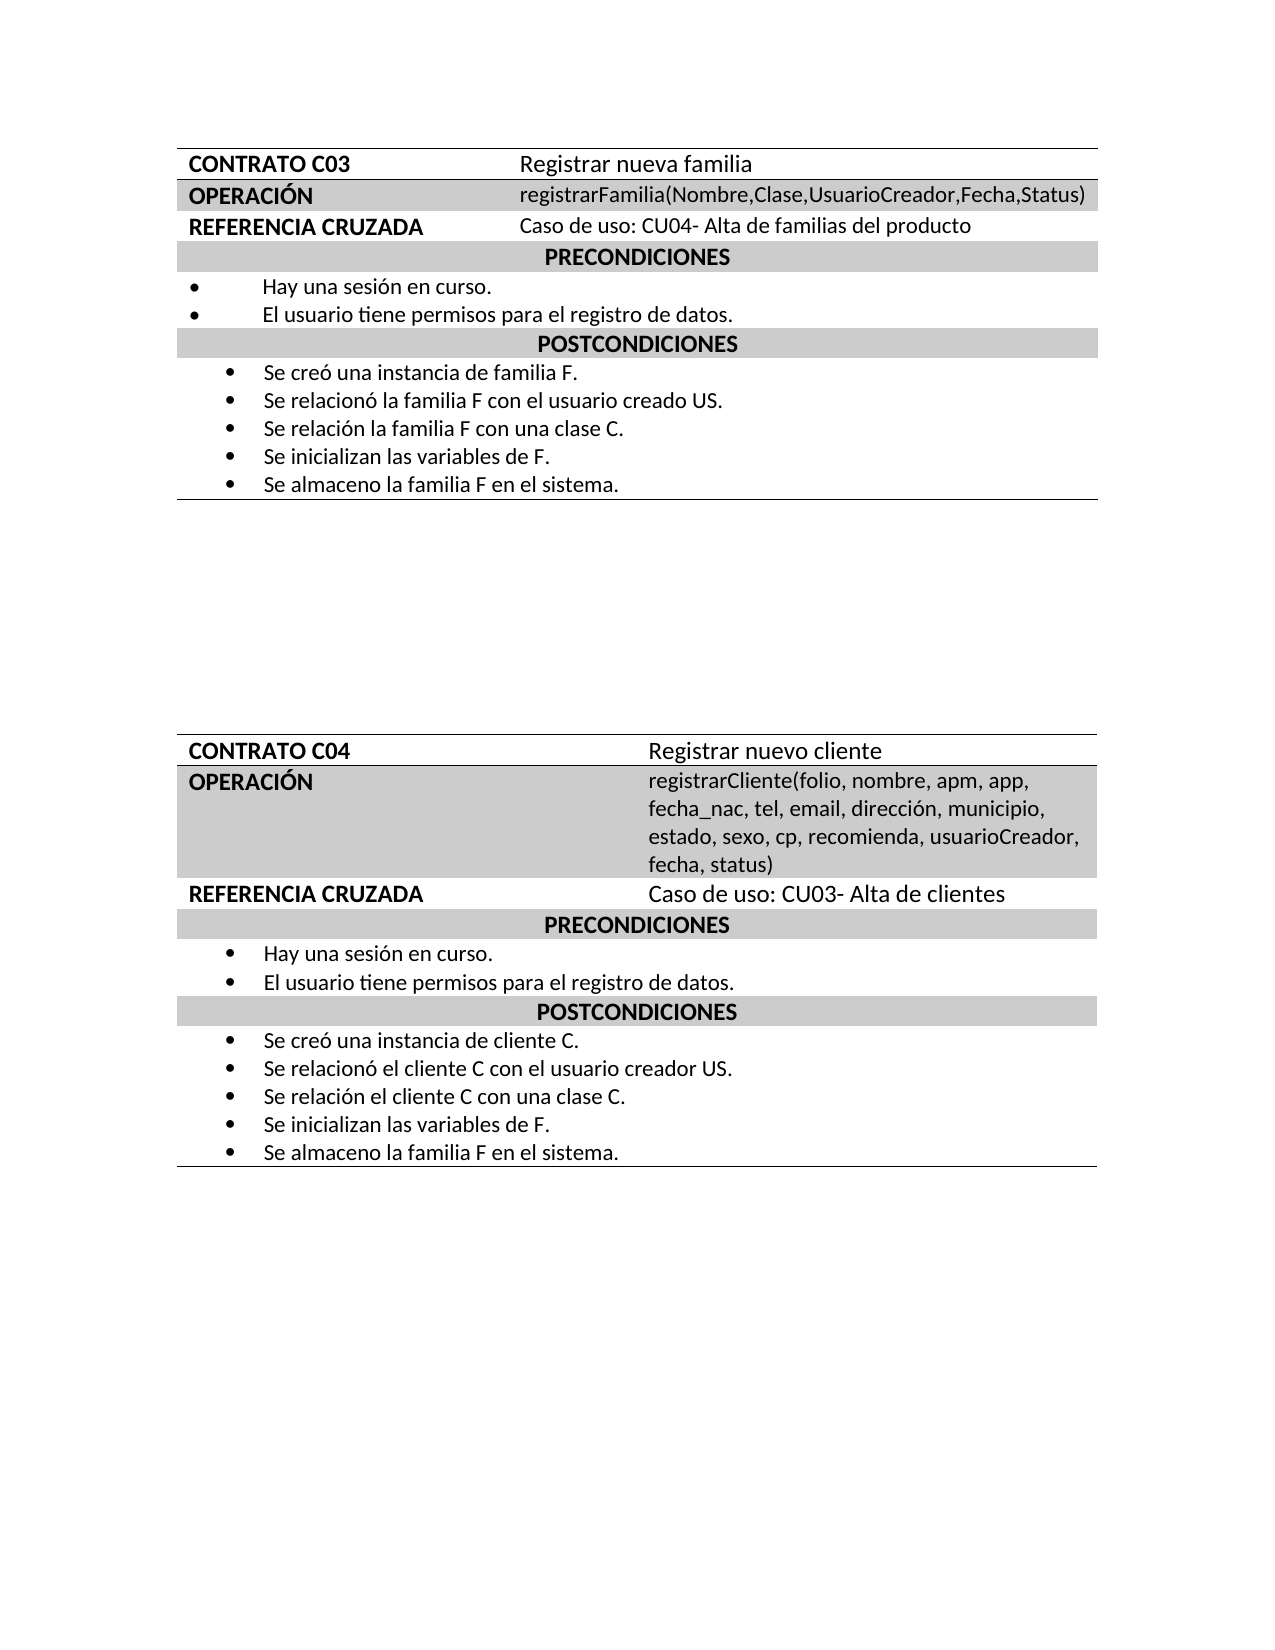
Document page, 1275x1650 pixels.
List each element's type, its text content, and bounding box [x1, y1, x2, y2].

table_cell registrarCliente(folio, nombre, apm, app, fecha_nac, tel, email, dirección, municipio, estado, sexo, cp, recomienda, usuarioCreador, fecha, status) [637, 766, 1097, 878]
table_cell Hay una sesión en curso. El usuario tiene permisos para el registro de datos. [177, 940, 1097, 996]
table_header Registrar nuevo cliente [637, 735, 1097, 765]
table_cell PRECONDICIONES [177, 241, 1098, 272]
table_cell REFERENCIA CRUZADA [177, 211, 508, 241]
table_cell Caso de uso: CU03- Alta de clientes [637, 879, 1097, 909]
table_cell REFERENCIA CRUZADA [177, 879, 637, 909]
table_cell OPERACIÓN [177, 180, 508, 211]
table_cell • Hay una sesión en curso. • El usuario tiene permisos para el registro de datos. [177, 272, 1098, 328]
table_header CONTRATO C03 [177, 149, 508, 179]
table_cell registrarFamilia(Nombre,Clase,UsuarioCreador,Fecha,Status) [508, 180, 1098, 211]
table_cell Se creó una instancia de familia F. Se relacionó la familia F con el usuario creado US. Se relación la familia F con una clase C. Se inicializan las variables de F. Se almaceno la familia F en el sistema. [177, 358, 1098, 498]
table_header Registrar nueva familia [508, 149, 1098, 179]
table_cell PRECONDICIONES [177, 909, 1097, 939]
table_cell Se creó una instancia de cliente C. Se relacionó el cliente C con el usuario creador US. Se relación el cliente C con una clase C. Se inicializan las variables de F. Se almaceno la familia F en el sistema. [177, 1026, 1097, 1166]
table_cell OPERACIÓN [177, 766, 637, 878]
table_cell POSTCONDICIONES [177, 996, 1097, 1026]
table_header CONTRATO C04 [177, 735, 637, 765]
table_cell Caso de uso: CU04- Alta de familias del producto [508, 211, 1098, 241]
table_cell POSTCONDICIONES [177, 328, 1098, 358]
